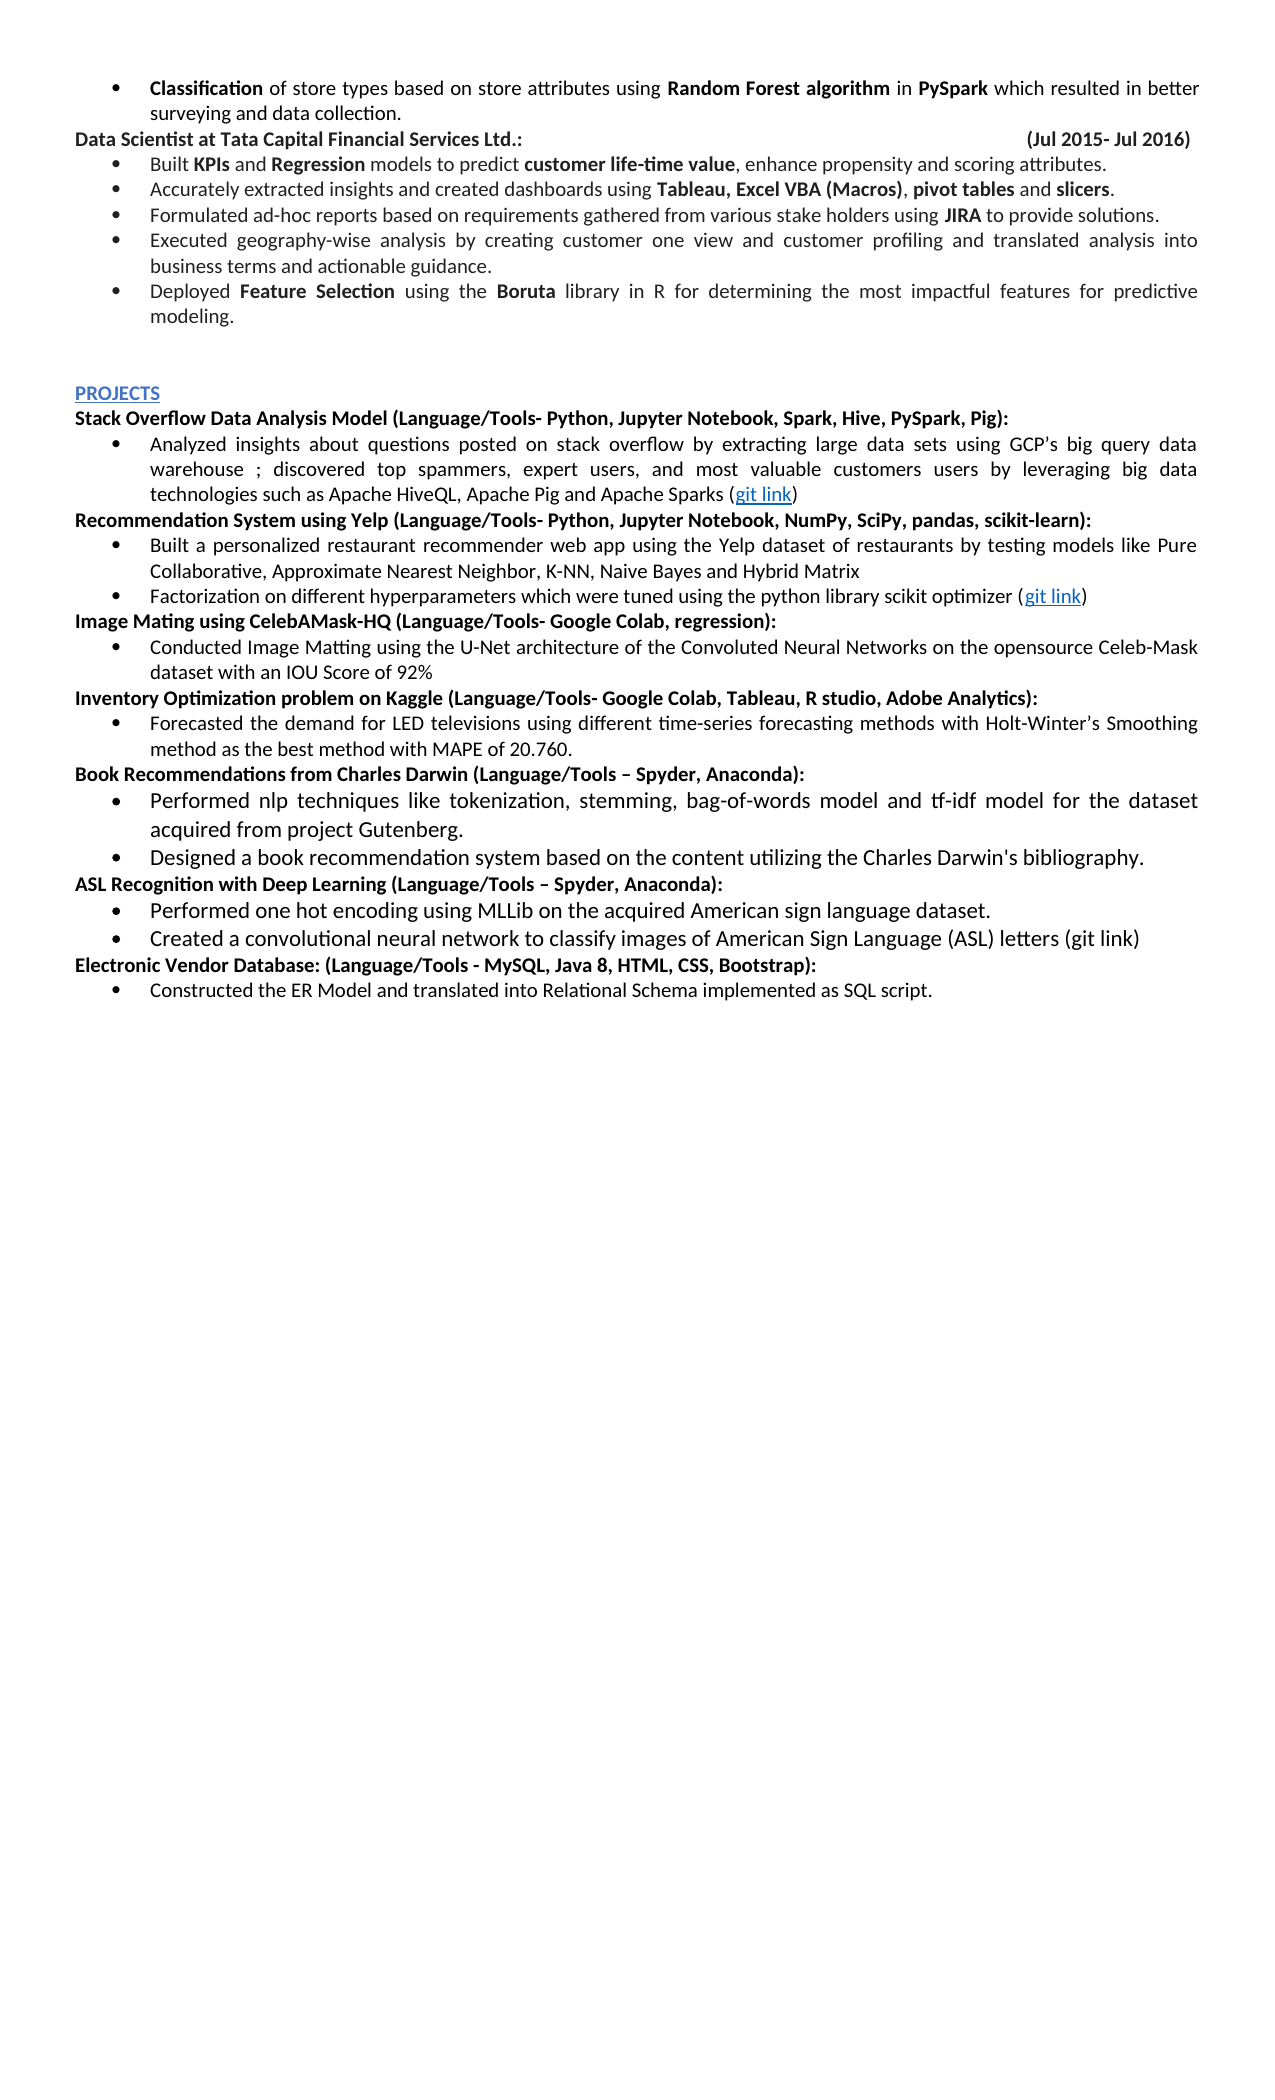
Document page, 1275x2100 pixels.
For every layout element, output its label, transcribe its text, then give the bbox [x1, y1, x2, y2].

list Executed geography-wise analysis by creating customer one view and customer profiling and translated analysis into business terms and actionable guidance. [112, 227, 1200, 278]
text Data Scientist at Tata Capital Financial Services Ltd.: (Jul 2015- Jul 2016) [75, 126, 1200, 151]
text Book Recommendations from Charles Darwin (Language/Tools – Spyder, Anaconda): [75, 761, 1200, 787]
text Recommendation System using Yelp (Language/Tools- Python, Jupyter Notebook, NumPy, SciPy, pandas, scikit-learn): [75, 507, 1200, 532]
list Formulated ad-hoc reports based on requirements gathered from various stake holders using JIRA to provide solutions. [112, 202, 1200, 227]
text ASL Recognition with Deep Learning (Language/Tools – Spyder, Anaconda): [75, 871, 1200, 896]
text Stack Overflow Data Analysis Model (Language/Tools- Python, Jupyter Notebook, Spark, Hive, PySpark, Pig): [75, 405, 1200, 431]
list Accurately extracted insights and created dashboards using Tableau, Excel VBA (Macros), pivot tables and slicers. [112, 177, 1200, 202]
list Built a personalized restaurant recommender web app using the Yelp dataset of restaurants by testing models like Pure Collaborative, Approximate Nearest Neighbor, K-NN, Naive Bayes and Hybrid Matrix [112, 532, 1200, 583]
list Factorization on different hyperparameters which were tuned using the python library scikit optimizer (git link) [112, 583, 1200, 609]
text Image Mating using CelebAMask-HQ (Language/Tools- Google Colab, regression): [75, 609, 1200, 634]
list Deployed Feature Selection using the Boruta library in R for determining the most impactful features for predictive modeling. [112, 278, 1200, 329]
list Performed one hot encoding using MLLib on the acquired American sign language dataset. [112, 896, 1200, 924]
text Inventory Optimization problem on Kaggle (Language/Tools- Google Colab, Tableau, R studio, Adobe Analytics): [75, 685, 1200, 710]
text PROJECTS [75, 380, 1200, 405]
list Constructed the ER Model and translated into Relational Schema implemented as SQL script. [112, 978, 1200, 1003]
text Electronic Vendor Database: (Language/Tools - MySQL, Java 8, HTML, CSS, Bootstrap): [75, 952, 1200, 978]
list Performed nlp techniques like tokenization, stemming, bag-of-words model and tf-idf model for the dataset acquired from project Gutenberg. [112, 787, 1200, 843]
list Created a convolutional neural network to classify images of American Sign Language (ASL) letters (git link) [112, 924, 1200, 952]
list Forecasted the demand for LED televisions using different time-series forecasting methods with Holt-Winter’s Smoothing method as the best method with MAPE of 20.760. [112, 710, 1200, 761]
list Built KPIs and Regression models to predict customer life-time value, enhance propensity and scoring attributes. [112, 151, 1200, 177]
list Designed a book recommendation system based on the content utilizing the Charles Darwin's bibliography. [112, 843, 1200, 871]
list Classification of store types based on store attributes using Random Forest algorithm in PySpark which resulted in better surveying and data collection. [112, 75, 1200, 126]
list Analyzed insights about questions posted on stack overflow by extracting large data sets using GCP’s big query data warehouse ; discovered top spammers, expert users, and most valuable customers users by leveraging big data technologies such as Apache HiveQL, Apache Pig and Apache Sparks (git link) [112, 431, 1200, 507]
list Conducted Image Matting using the U-Net architecture of the Convoluted Neural Networks on the opensource Celeb-Mask dataset with an IOU Score of 92% [112, 634, 1200, 685]
